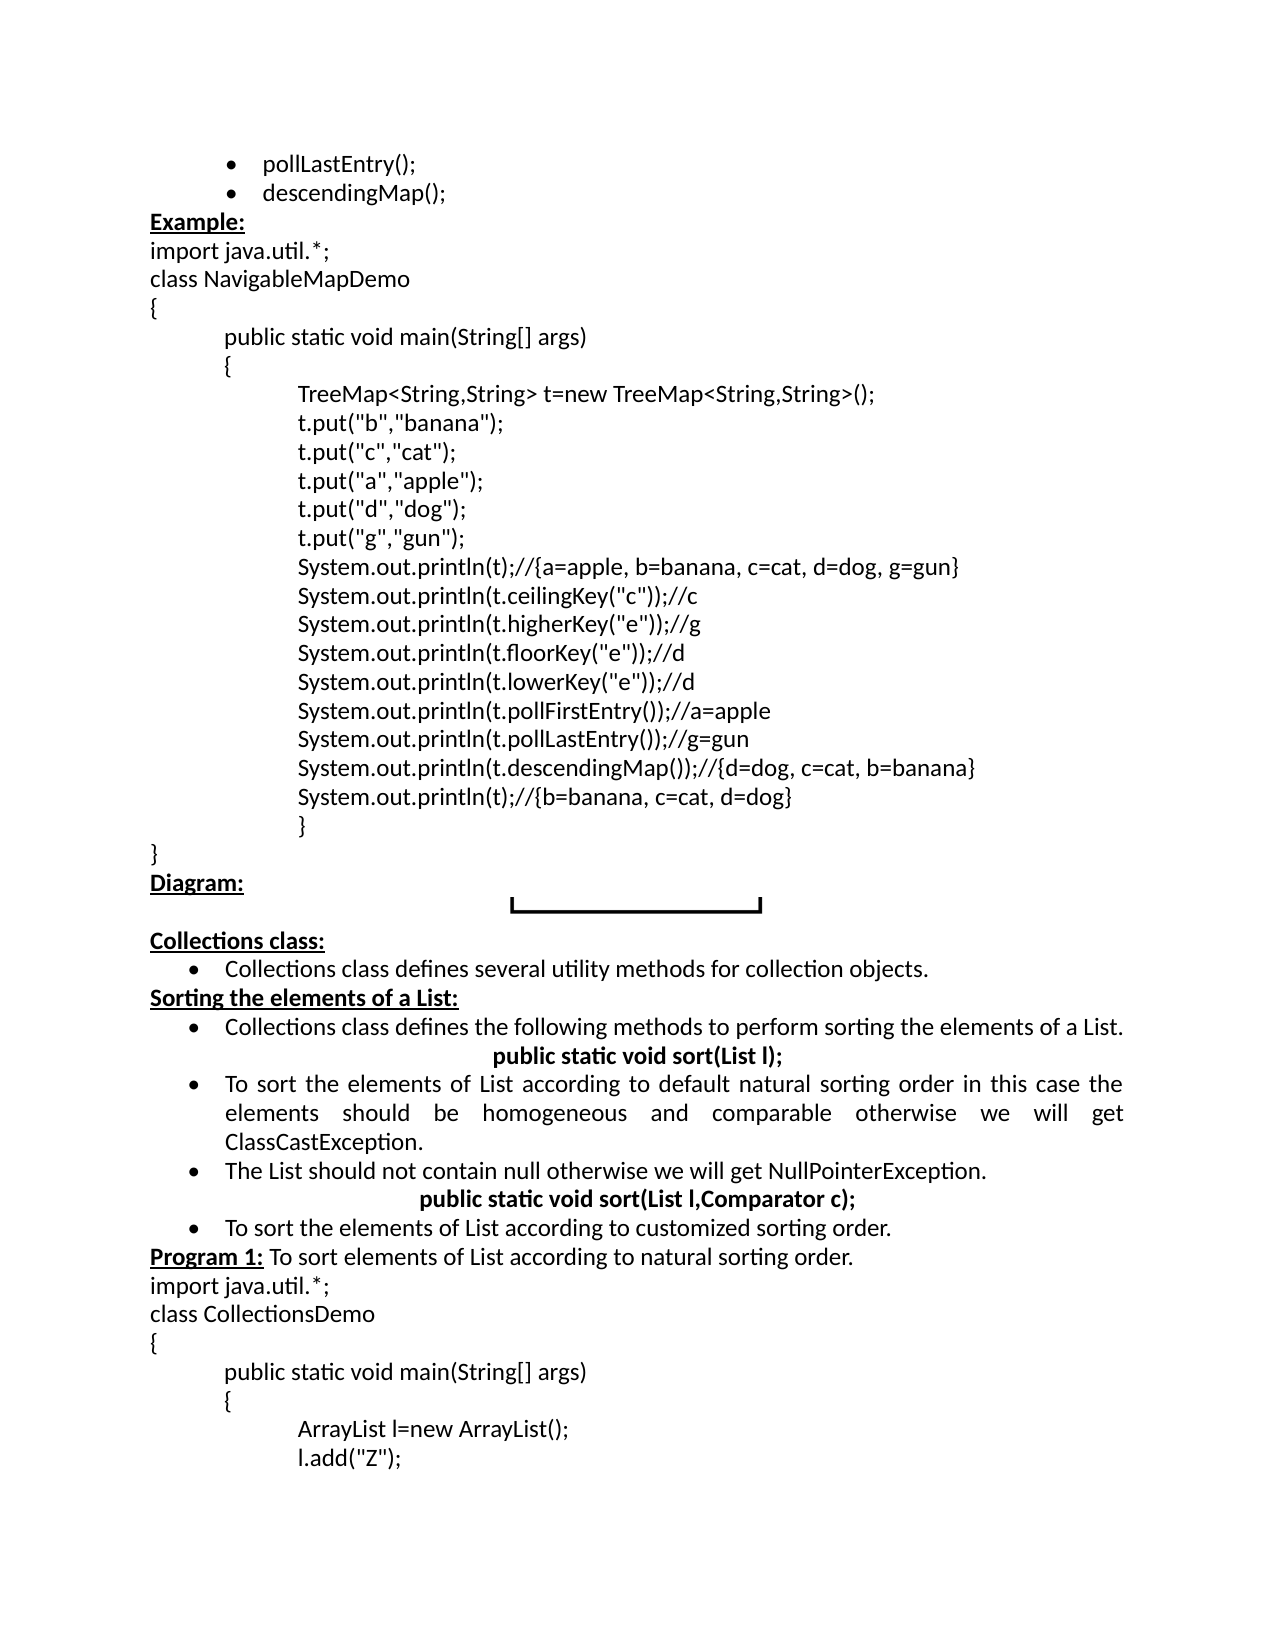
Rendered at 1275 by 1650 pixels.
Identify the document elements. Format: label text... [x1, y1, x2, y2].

text System.out.println(t.floorKey("e"));//d [150, 639, 1125, 667]
text System.out.println(t.higherKey("e"));//g [150, 610, 1125, 639]
text class CollectionsDemo [150, 1300, 1125, 1329]
text t.put("b","banana"); [150, 409, 1125, 437]
text } [150, 811, 1125, 840]
text public static void main(String[] args) [150, 322, 1125, 351]
text Collections class: [150, 926, 1125, 955]
list The List should not contain null otherwise we will get NullPointerException. [187, 1156, 1125, 1185]
list Collections class defines several utility methods for collection objects. [187, 955, 1125, 984]
text { [150, 294, 1125, 322]
text class NavigableMapDemo [150, 265, 1125, 294]
text System.out.println(t);//{a=apple, b=banana, c=cat, d=dog, g=gun} [150, 552, 1125, 581]
text Sorting the elements of a List: [150, 984, 1125, 1012]
text t.put("g","gun"); [150, 524, 1125, 552]
text Program 1: To sort elements of List according to natural sorting order. [150, 1242, 1125, 1271]
text System.out.println(t);//{b=banana, c=cat, d=dog} [150, 782, 1125, 811]
text { [150, 1329, 1125, 1357]
text System.out.println(t.lowerKey("e"));//d [150, 667, 1125, 696]
list descendingMap(); [225, 179, 1125, 207]
text { [150, 351, 1125, 380]
text import java.util.*; [150, 1271, 1125, 1300]
text } [150, 840, 1125, 869]
text System.out.println(t.pollLastEntry());//g=gun [150, 725, 1125, 754]
text TreeMap<String,String> t=new TreeMap<String,String>(); [150, 380, 1125, 409]
text System.out.println(t.ceilingKey("c"));//c [150, 581, 1125, 610]
text { [150, 1386, 1125, 1415]
text public static void sort(List l); [150, 1041, 1125, 1070]
text t.put("a","apple"); [150, 466, 1125, 495]
text public static void main(String[] args) [150, 1357, 1125, 1386]
text System.out.println(t.pollFirstEntry());//a=apple [150, 696, 1125, 725]
text import java.util.*; [150, 236, 1125, 265]
text public static void sort(List l,Comparator c); [150, 1185, 1125, 1214]
list pollLastEntry(); [225, 150, 1125, 179]
text Diagram: [150, 869, 1125, 897]
text t.put("d","dog"); [150, 495, 1125, 524]
text System.out.println(t.descendingMap());//{d=dog, c=cat, b=banana} [150, 754, 1125, 782]
text Example: [150, 207, 1125, 236]
text ArrayList l=new ArrayList(); [150, 1415, 1125, 1444]
list Collections class defines the following methods to perform sorting the elements of a List. [187, 1012, 1125, 1041]
text t.put("c","cat"); [150, 437, 1125, 466]
list To sort the elements of List according to default natural sorting order in this case the elements should be homogeneous and comparable otherwise we will get ClassCastException. [187, 1070, 1125, 1156]
list To sort the elements of List according to customized sorting order. [187, 1214, 1125, 1242]
text l.add("Z"); [150, 1444, 1125, 1472]
